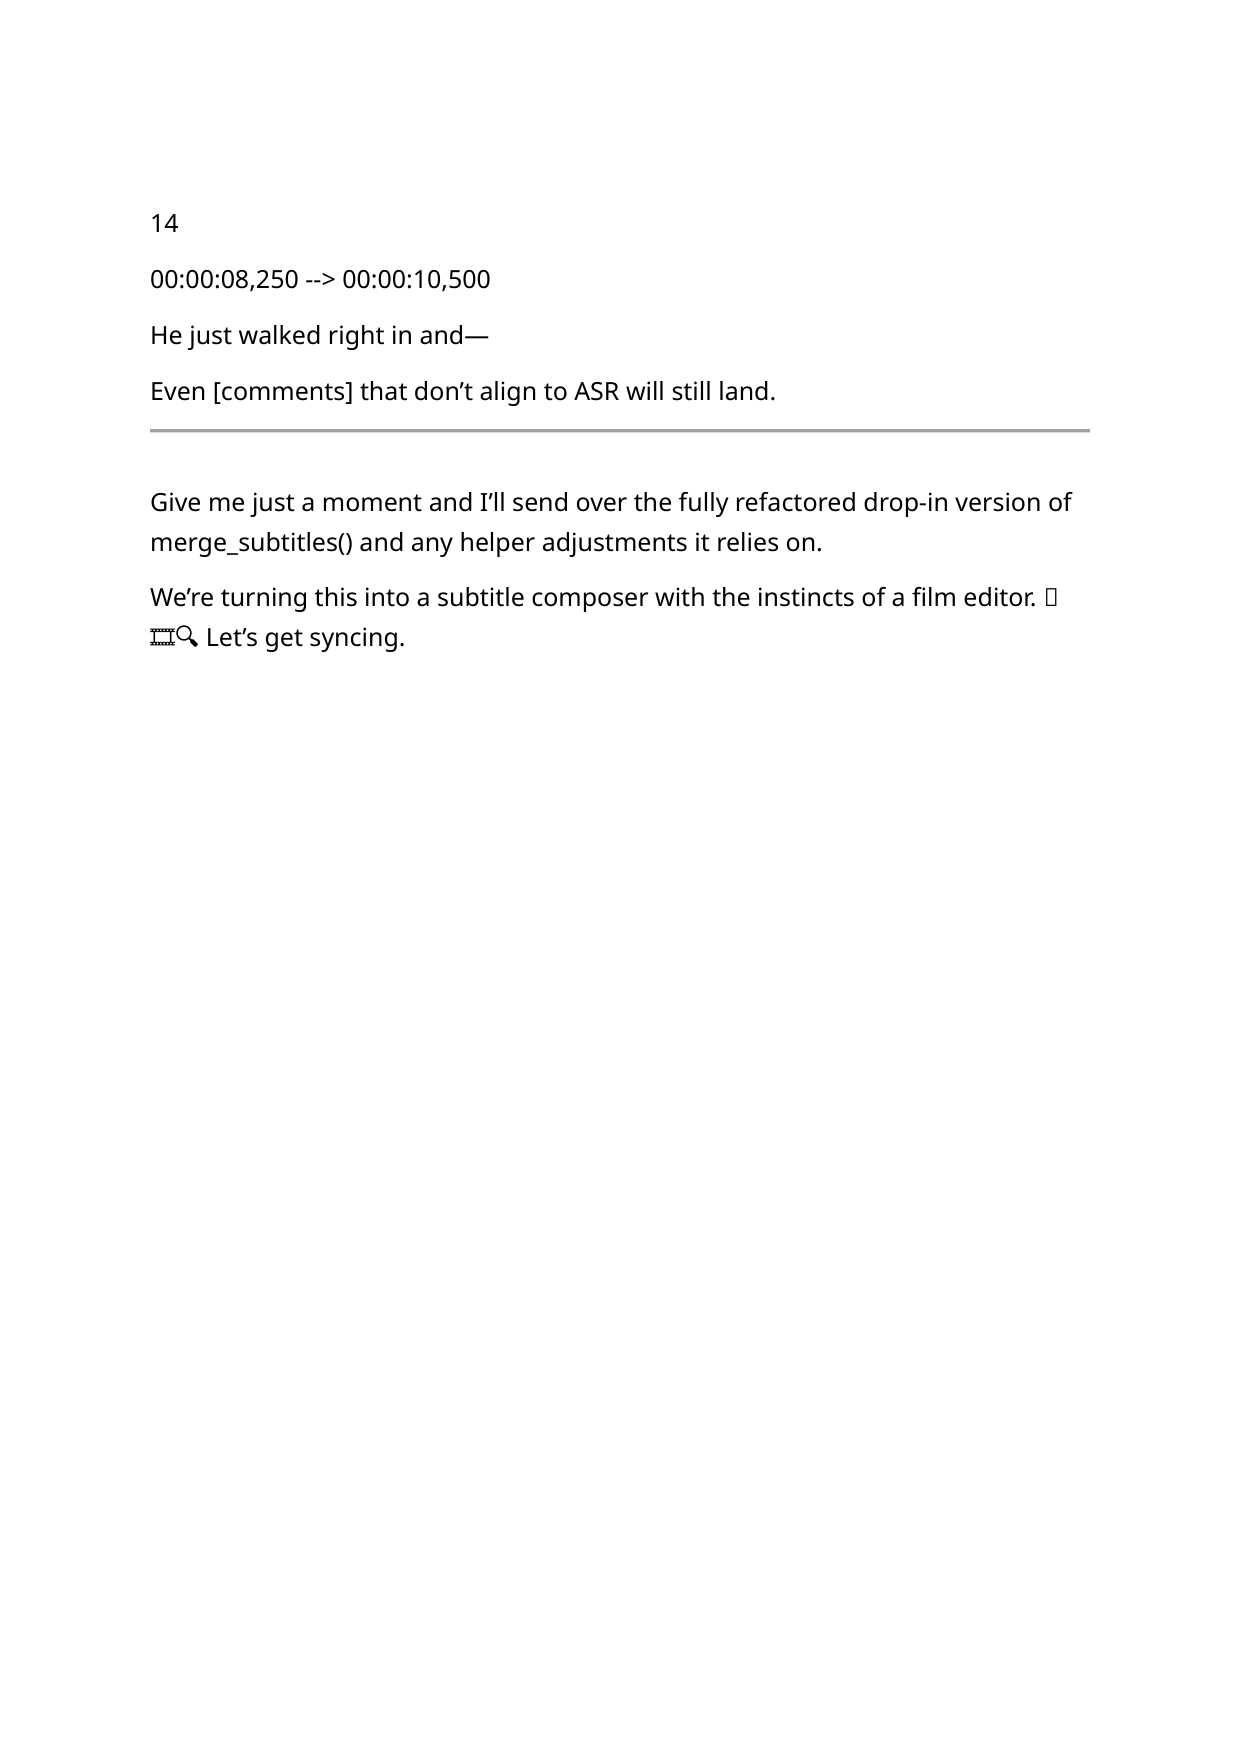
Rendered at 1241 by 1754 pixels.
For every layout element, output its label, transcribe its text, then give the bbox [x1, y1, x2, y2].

text Even [comments] that don’t align to ASR will still land. [150, 373, 1090, 407]
text 14 [150, 206, 1090, 240]
text He just walked right in and— [150, 317, 1090, 352]
text Give me just a moment and I’ll send over the fully refactored drop-in version of merge_subtitles() and any helper adjustments it relies on. [150, 485, 1090, 558]
text 00:00:08,250 --> 00:00:10,500 [150, 262, 1090, 296]
text We’re turning this into a subtitle composer with the instincts of a film editor. 🧠🎞️🔍 Let’s get syncing. [150, 580, 1090, 653]
